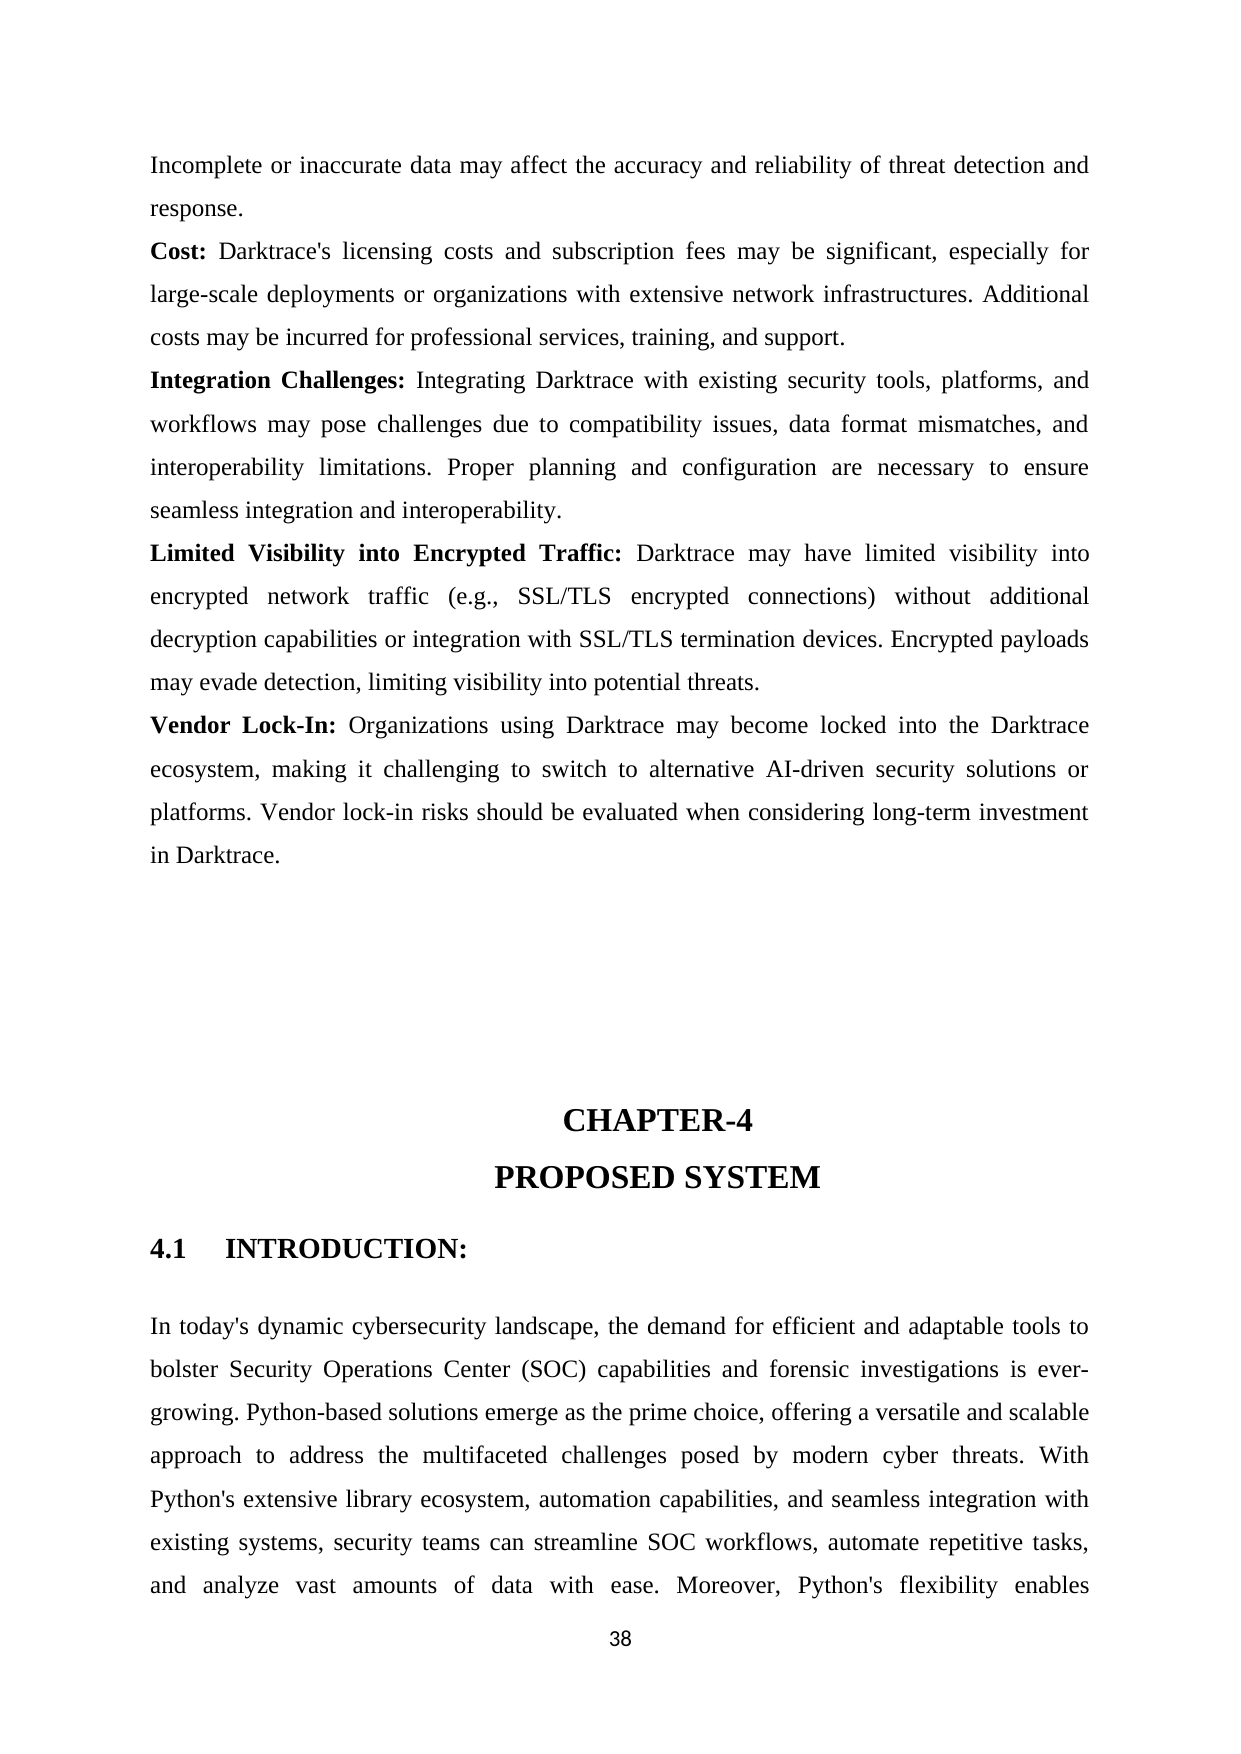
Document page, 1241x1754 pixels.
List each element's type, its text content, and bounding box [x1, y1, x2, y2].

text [150, 1311, 1090, 1599]
text 4.1 INTRODUCTION: [150, 1232, 1090, 1265]
list PROPOSED SYSTEM [225, 1157, 1090, 1196]
text Cost: Darktrace's licensing costs and subscription fees may be significant, especially for large-scale deployments or organizations with extensive network infrastructures. Additional costs may be incurred for professional services, training, and support. [150, 236, 1090, 351]
text Integration Challenges: Integrating Darktrace with existing security tools, platforms, and workflows may pose challenges due to compatibility issues, data format mismatches, and interoperability limitations. Proper planning and configuration are necessary to ensure seamless integration and interoperability. [150, 366, 1090, 524]
list CHAPTER-4 [225, 1100, 1090, 1138]
text Limited Visibility into Encrypted Traffic: Darktrace may have limited visibility into encrypted network traffic (e.g., SSL/TLS encrypted connections) without additional decryption capabilities or integration with SSL/TLS termination devices. Encrypted payloads may evade detection, limiting visibility into potential threats. [150, 538, 1090, 696]
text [150, 150, 1090, 222]
text Vendor Lock-In: Organizations using Darktrace may become locked into the Darktrace ecosystem, making it challenging to switch to alternative AI-driven security solutions or platforms. Vendor lock-in risks should be evaluated when considering long-term investment in Darktrace. [150, 711, 1090, 869]
